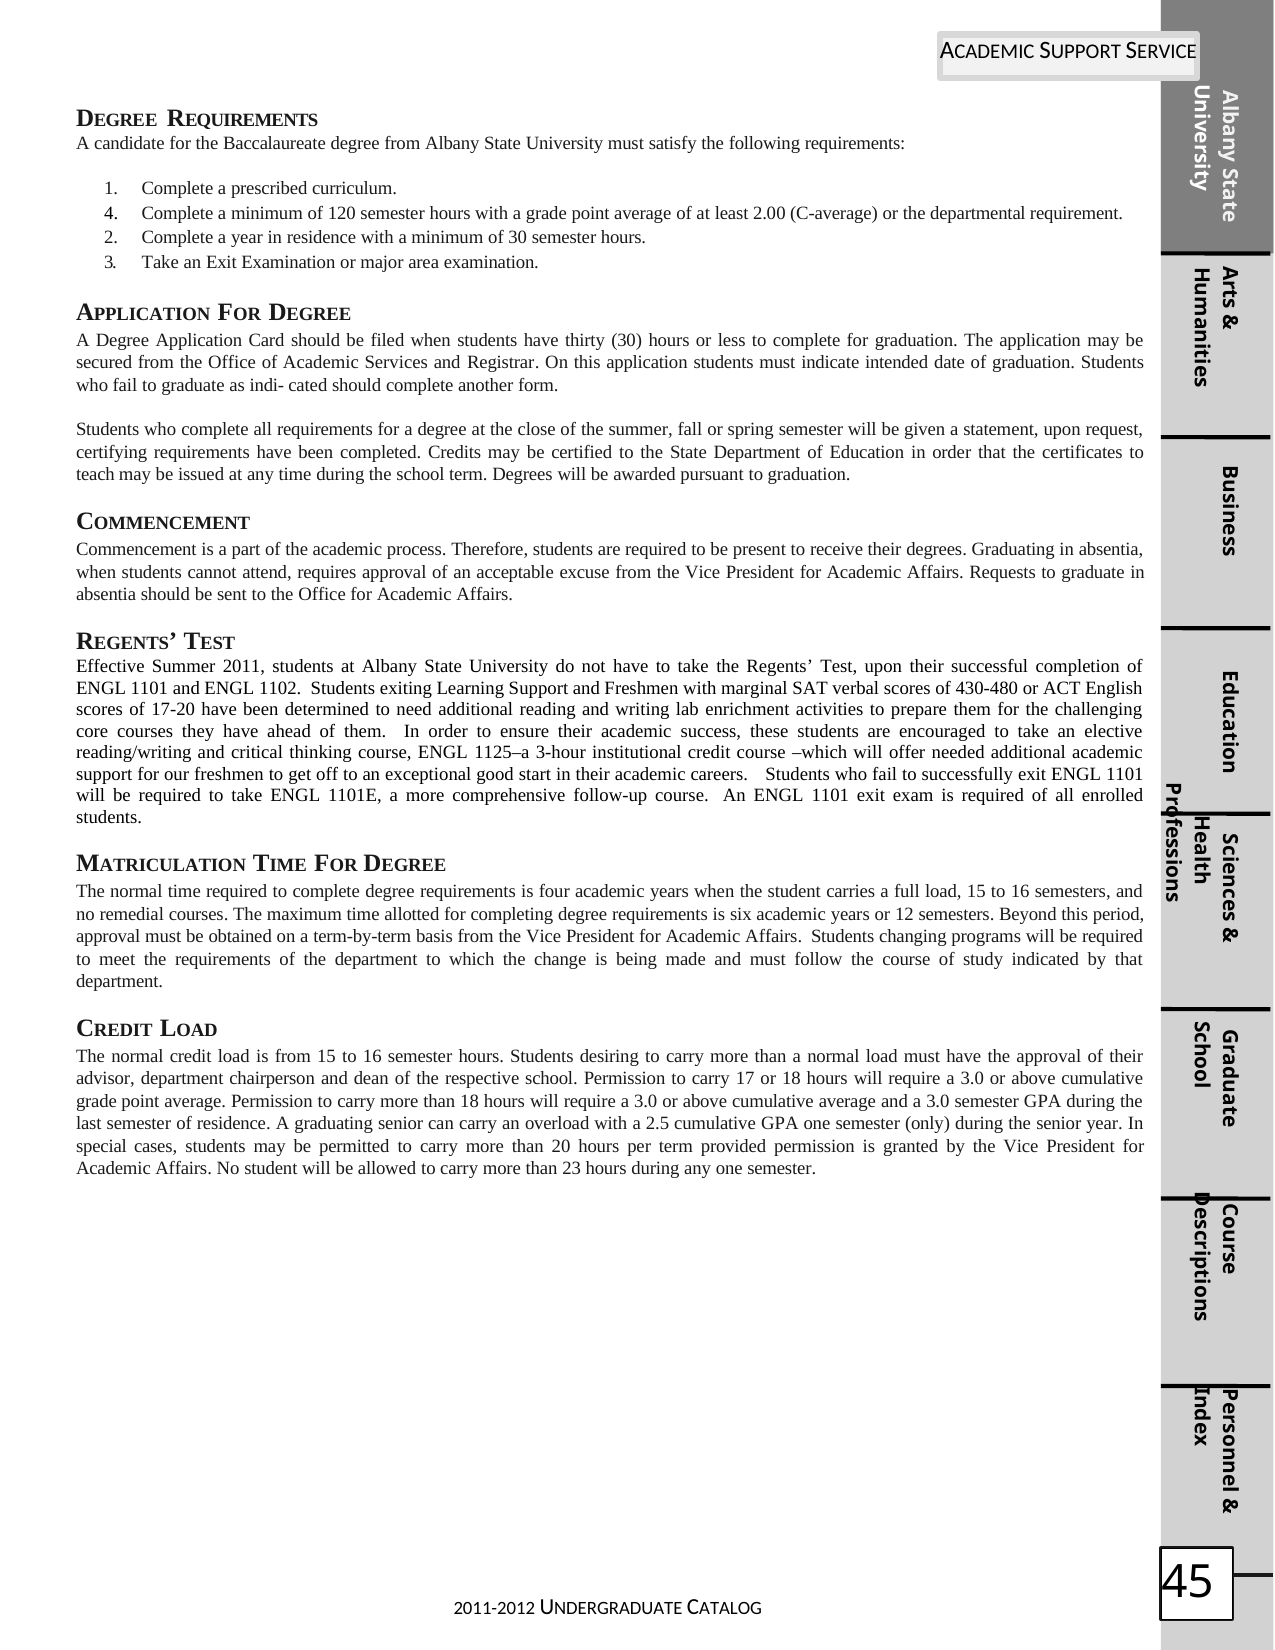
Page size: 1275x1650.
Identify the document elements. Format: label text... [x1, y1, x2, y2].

list Take an Exit Examination or major area examination. [104, 251, 1144, 273]
list Complete a year in residence with a minimum of 30 semester hours. [104, 226, 1144, 248]
text Commencement is a part of the academic process. Therefore, students are required to be present to receive their degrees. Graduating in absentia, when students cannot attend, requires approval of an acceptable excuse from the Vice President for Academic Affairs. Requests to graduate in absentia should be sent to the Office for Academic Affairs. [76, 538, 1144, 604]
list Complete a prescribed curriculum. [104, 177, 1144, 198]
subtitle REGENTS’ TEST [76, 626, 1144, 655]
text Students who complete all requirements for a degree at the close of the summer, fall or spring semester will be given a statement, upon request, certifying requirements have been completed. Credits may be certified to the State Department of Education in order that the certificates to teach may be issued at any time during the school term. Degrees will be awarded pursuant to graduation. [76, 418, 1144, 485]
subtitle CREDIT LOAD [76, 1013, 1144, 1042]
subtitle MATRICULATION TIME FOR DEGREE [76, 848, 1144, 877]
text The normal credit load is from 15 to 16 semester hours. Students desiring to carry more than a normal load must have the approval of their advisor, department chairperson and dean of the respective school. Permission to carry 17 or 18 hours will require a 3.0 or above cumulative grade point average. Permission to carry more than 18 hours will require a 3.0 or above cumulative average and a 3.0 semester GPA during the last semester of residence. A graduating senior can carry an overload with a 2.5 cumulative GPA one semester (only) during the senior year. In special cases, students may be permitted to carry more than 20 hours per term provided permission is granted by the Vice President for Academic Affairs. No student will be allowed to carry more than 23 hours during any one semester. [76, 1045, 1144, 1178]
text A candidate for the Baccalaureate degree from Albany State University must satisfy the following requirements: [76, 132, 1144, 153]
list Complete a minimum of 120 semester hours with a grade point average of at least 2.00 (C-average) or the departmental requirement. [104, 202, 1144, 223]
text The normal time required to complete degree requirements is four academic years when the student carries a full load, 15 to 16 semesters, and no remedial courses. The maximum time allotted for completing degree requirements is six academic years or 12 semesters. Beyond this period, approval must be obtained on a term-by-term basis from the Vice President for Academic Affairs. Students changing programs will be required to meet the requirements of the department to which the change is being made and must follow the course of study indicated by that department. [76, 880, 1144, 991]
subtitle APPLICATION FOR DEGREE [76, 297, 1144, 326]
subtitle DEGREE REQUIREMENTS [76, 103, 1144, 132]
subtitle COMMENCEMENT [76, 506, 1144, 535]
text Effective Summer 2011, students at Albany State University do not have to take the Regents’ Test, upon their successful completion of ENGL 1101 and ENGL 1102. Students exiting Learning Support and Freshmen with marginal SAT verbal scores of 430-480 or ACT English scores of 17-20 have been determined to need additional reading and writing lab enrichment activities to prepare them for the challenging core courses they have ahead of them. In order to ensure their academic success, these students are encouraged to take an elective reading/writing and critical thinking course, ENGL 1125–a 3-hour institutional credit course –which will offer needed additional academic support for our freshmen to get off to an exceptional good start in their academic careers. Students who fail to successfully exit ENGL 1101 will be required to take ENGL 1101E, a more comprehensive follow-up course. An ENGL 1101 exit exam is required of all enrolled students. [76, 655, 1144, 827]
text A Degree Application Card should be filed when students have thirty (30) hours or less to complete for graduation. The application may be secured from the Office of Academic Services and Registrar. On this application students must indicate intended date of graduation. Students who fail to graduate as indi- cated should complete another form. [76, 329, 1144, 395]
